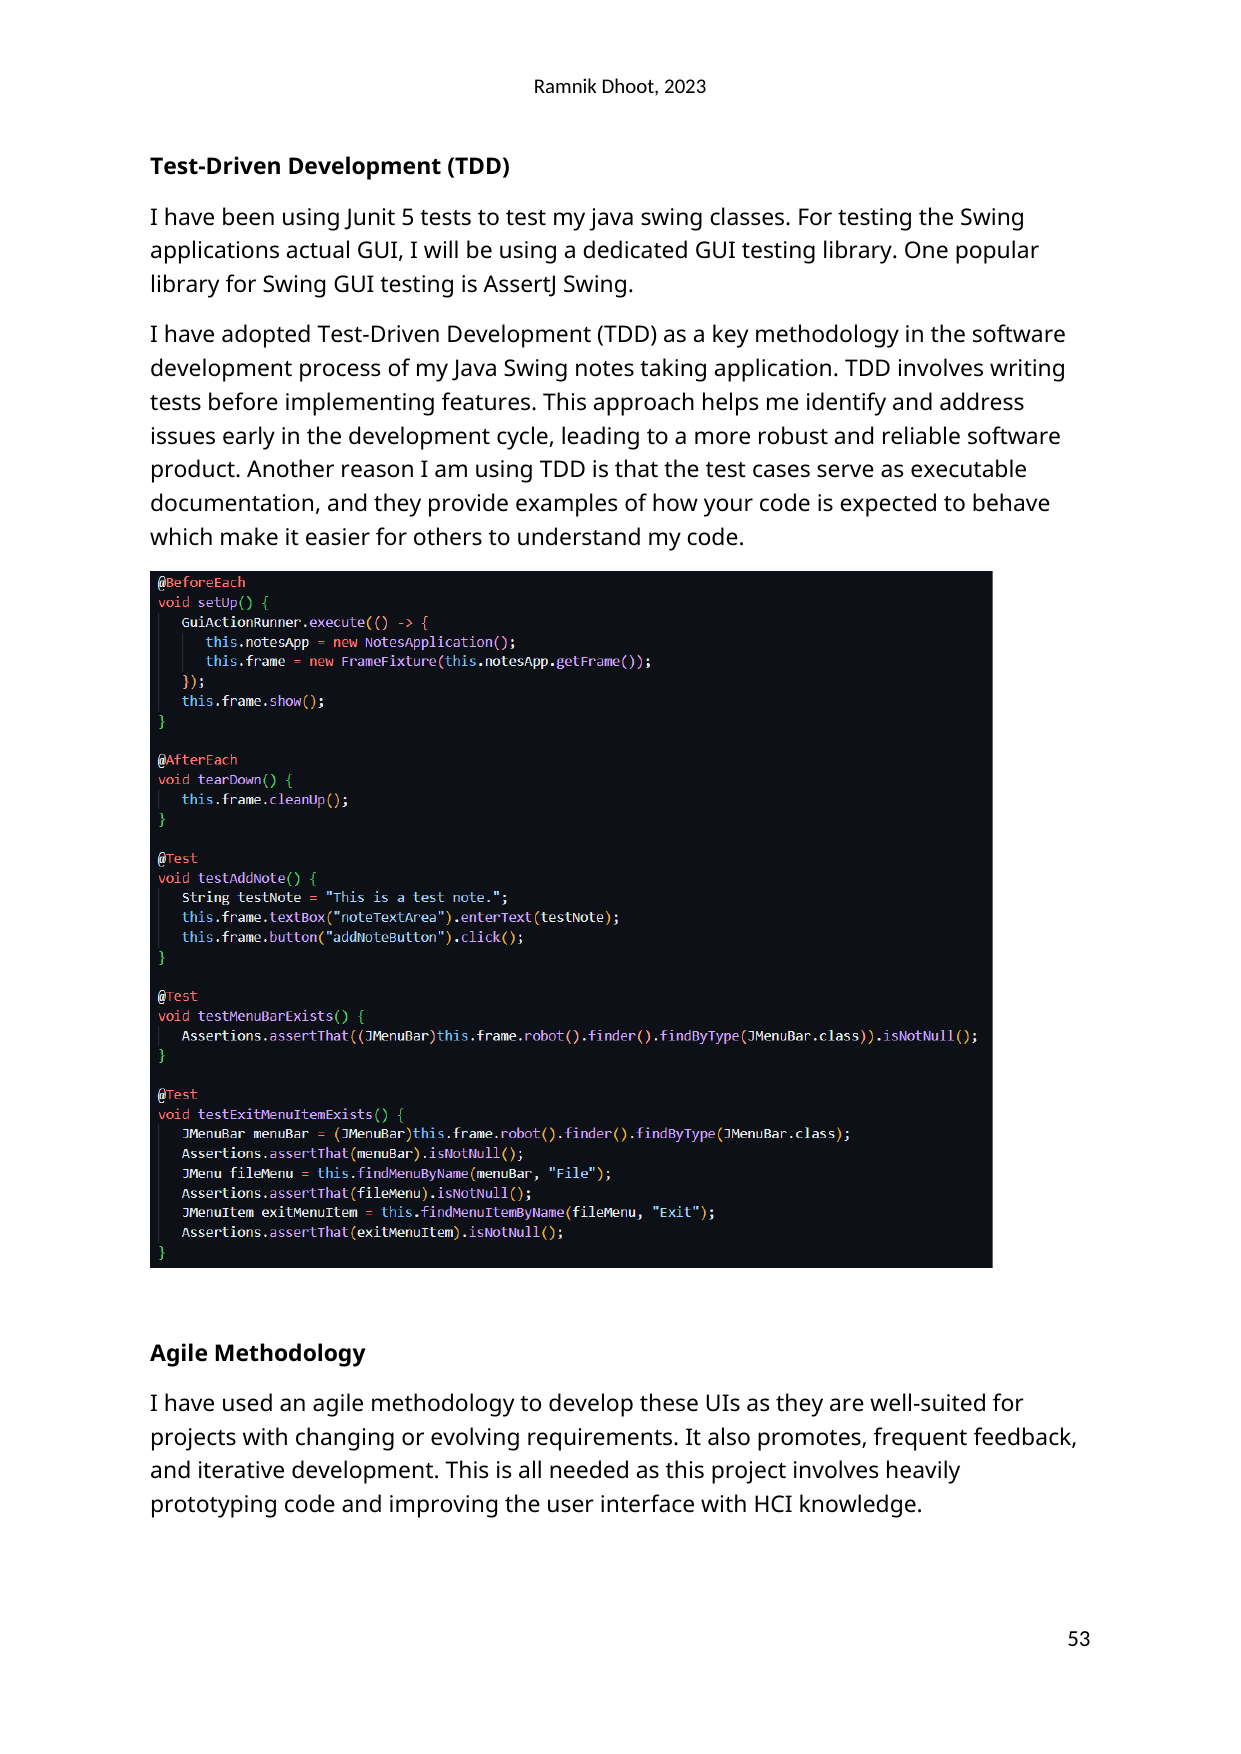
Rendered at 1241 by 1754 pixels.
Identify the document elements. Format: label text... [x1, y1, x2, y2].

text Agile Methodology [150, 1336, 1090, 1368]
text I have adopted Test-Driven Development (TDD) as a key methodology in the software development process of my Java Swing notes taking application. TDD involves writing tests before implementing features. This approach helps me identify and address issues early in the development cycle, leading to a more robust and reliable software product. Another reason I am using TDD is that the test cases serve as executable documentation, and they provide examples of how your code is expected to behave which make it easier for others to understand my code. [150, 318, 1090, 552]
text I have been using Junit 5 tests to test my java swing classes. For testing the Swing applications actual GUI, I will be using a dedicated GUI testing library. One popular library for Swing GUI testing is AssertJ Swing. [150, 200, 1090, 299]
picture [150, 571, 993, 1268]
text Test-Driven Development (TDD) [150, 150, 1090, 181]
text I have used an agile methodology to develop these UIs as they are well-suited for projects with changing or evolving requirements. It also promotes, frequent feedback, and iterative development. This is all needed as this project involves heavily prototyping code and improving the user interface with HCI knowledge. [150, 1387, 1090, 1519]
